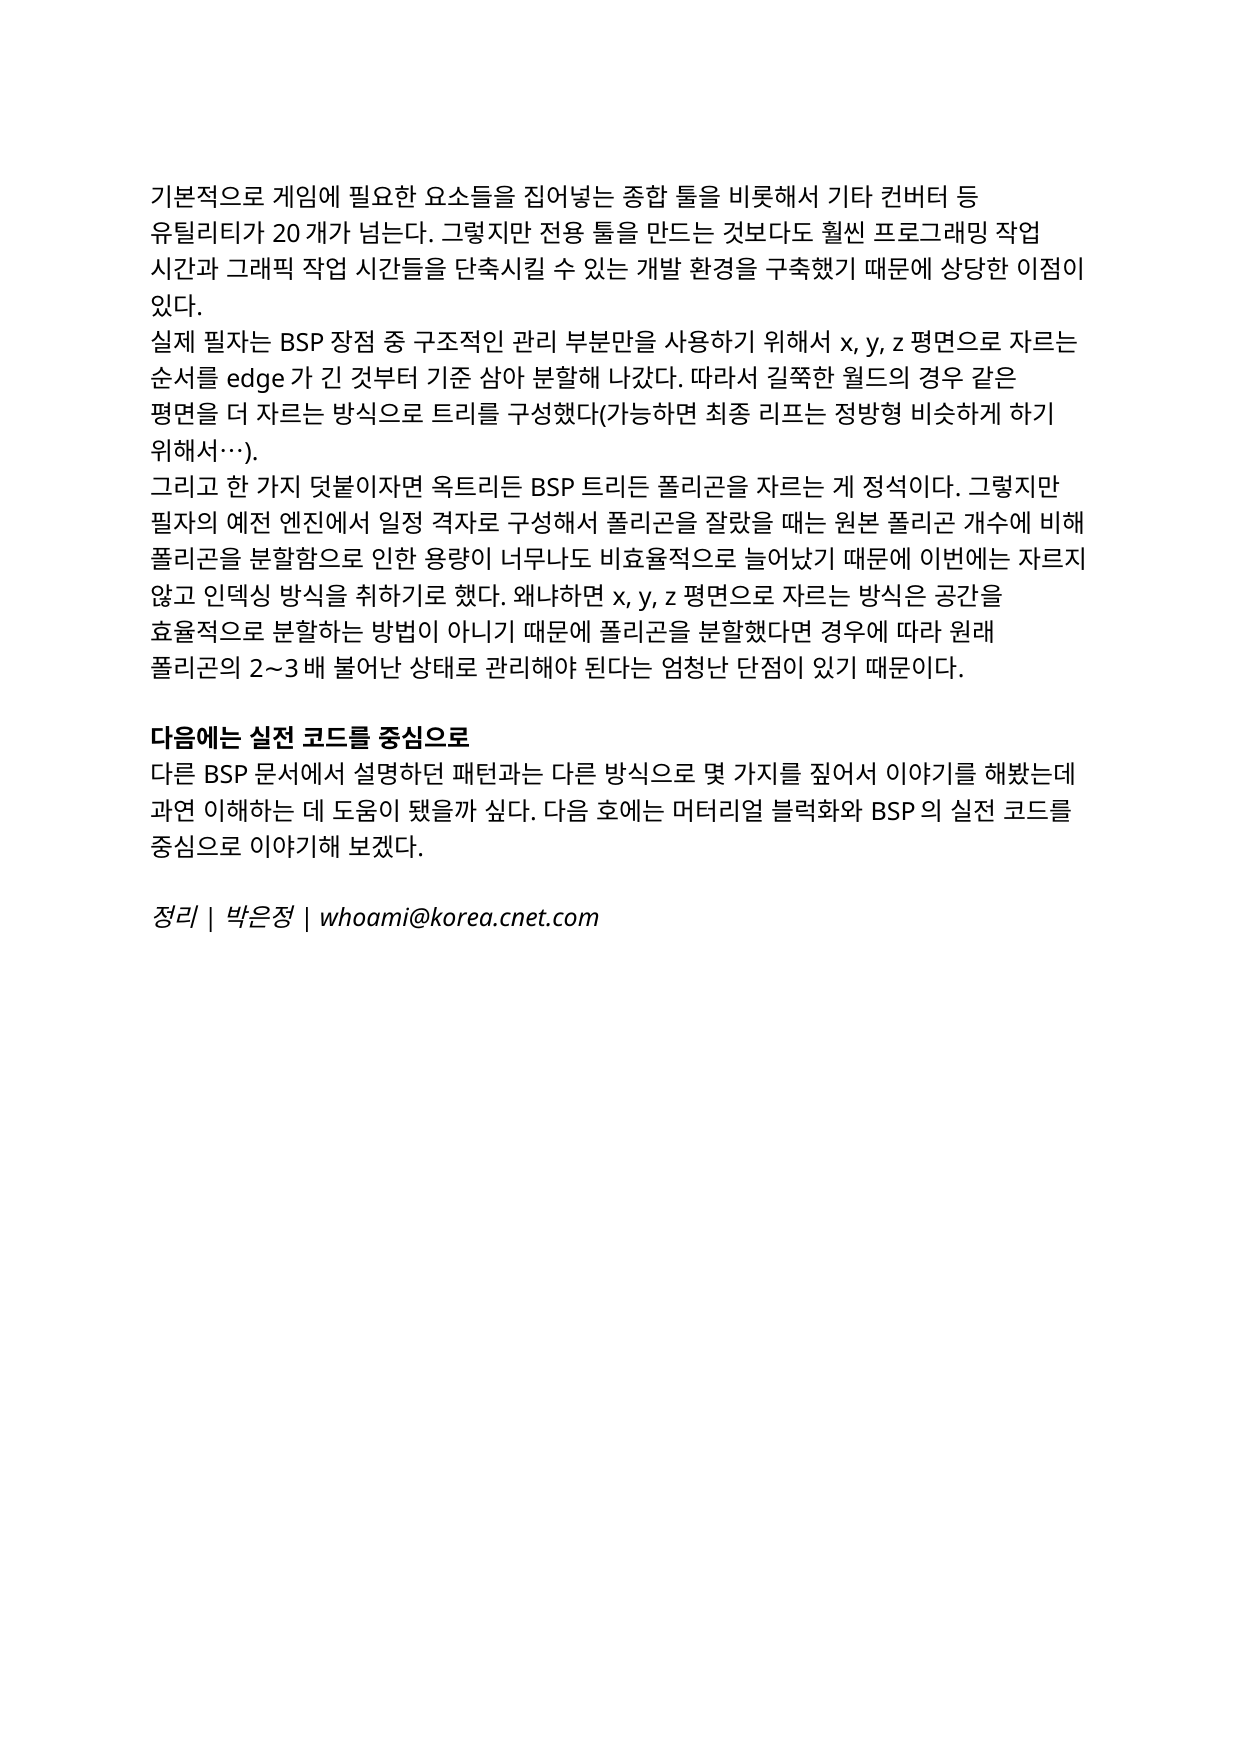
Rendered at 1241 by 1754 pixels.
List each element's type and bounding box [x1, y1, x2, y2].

text [150, 177, 1090, 934]
